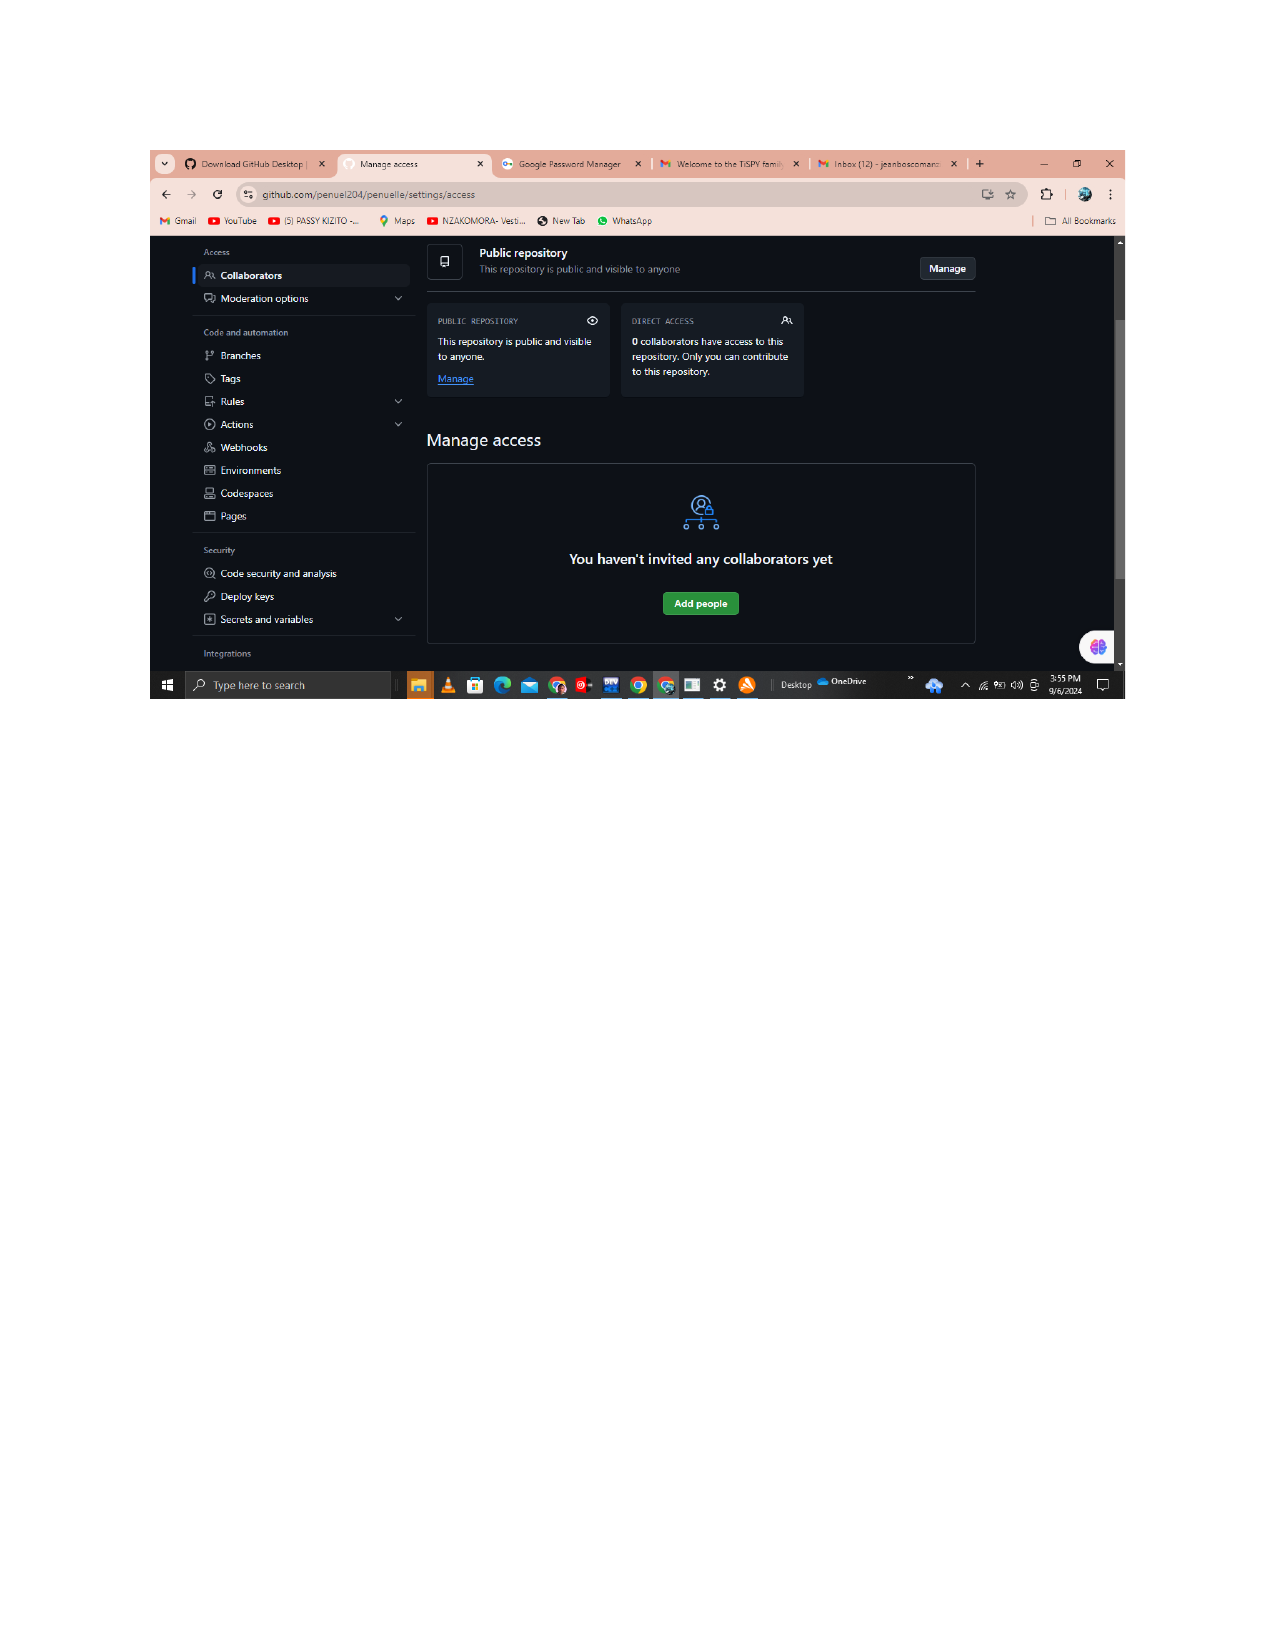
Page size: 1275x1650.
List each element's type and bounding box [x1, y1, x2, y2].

picture [150, 150, 1125, 699]
